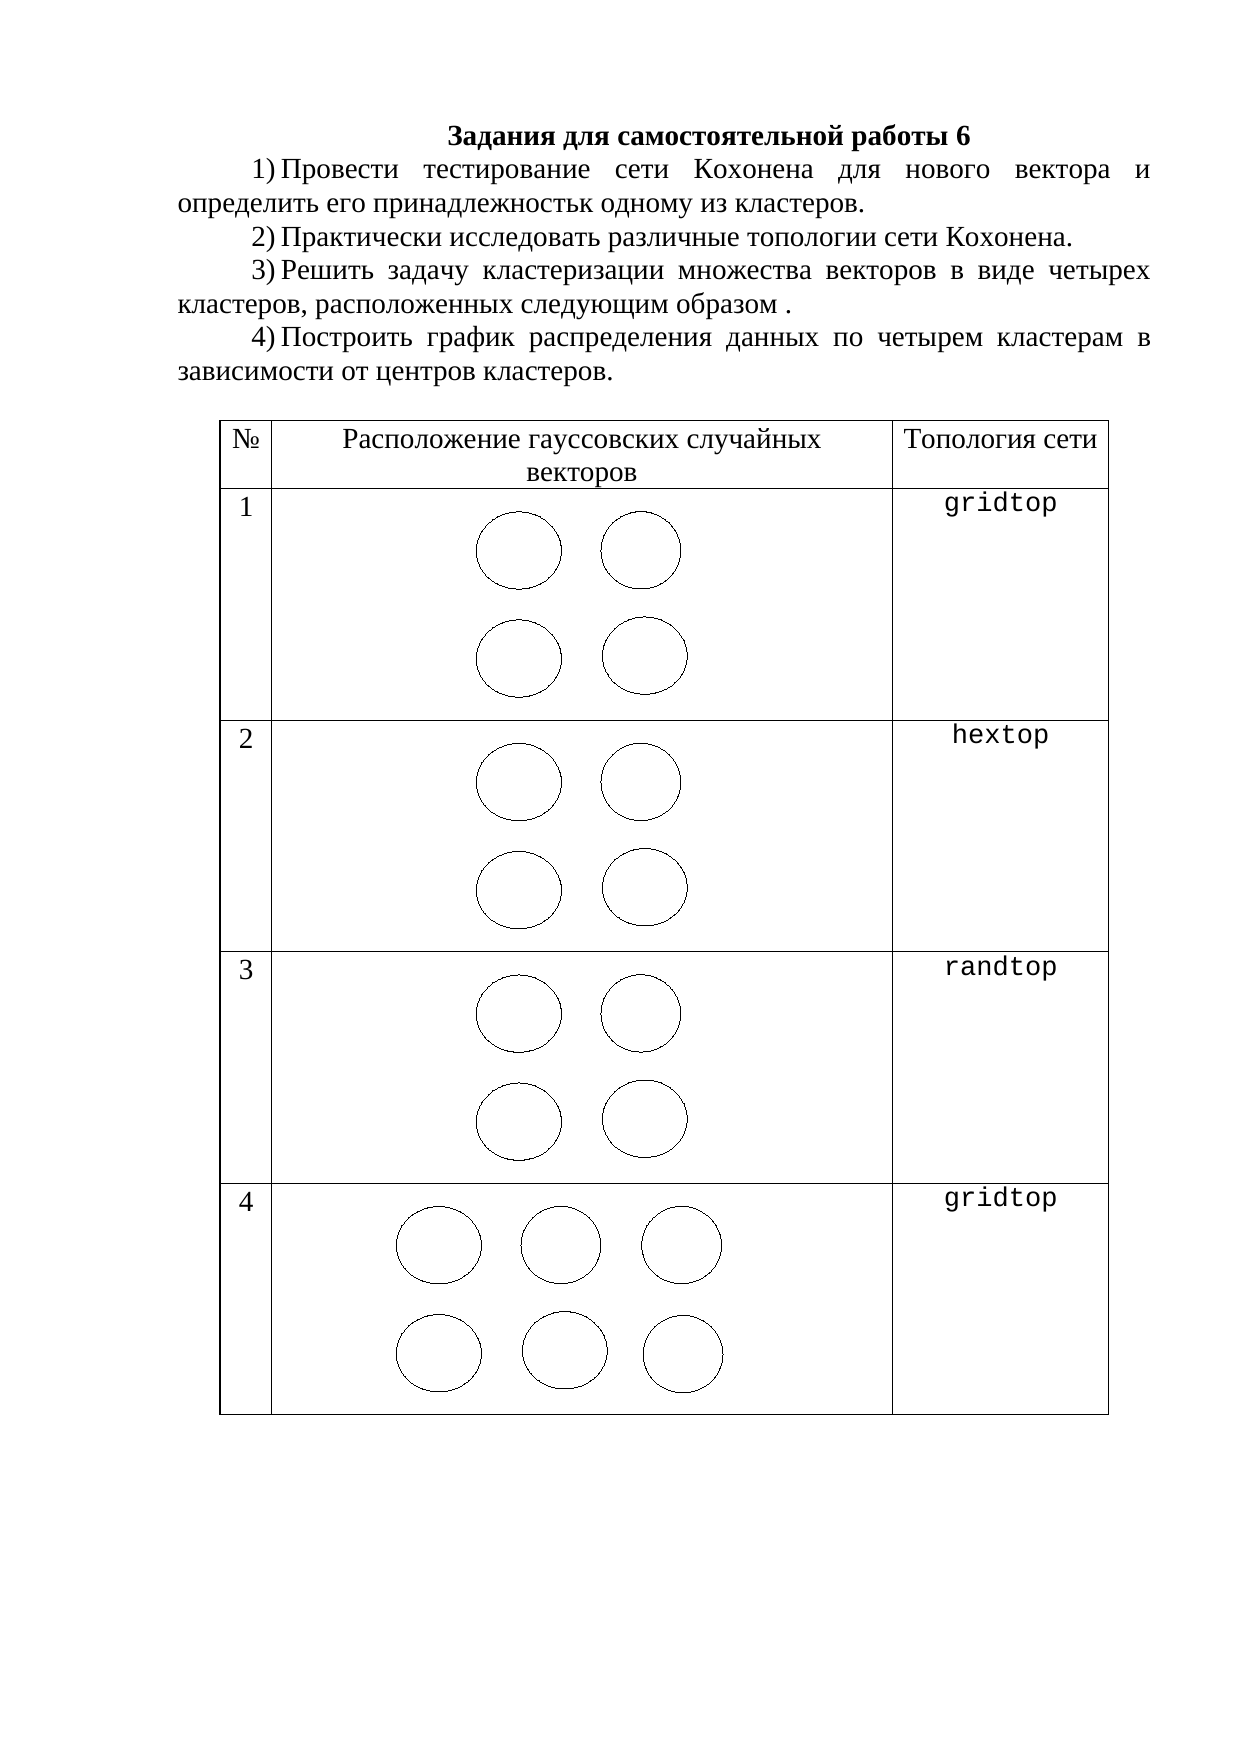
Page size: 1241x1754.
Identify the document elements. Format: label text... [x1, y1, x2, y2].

table_cell 3 [221, 952, 271, 1183]
table_header Топология сети [893, 421, 1108, 488]
table_cell 4 [221, 1184, 271, 1414]
table_cell [272, 489, 892, 720]
table_cell [272, 952, 892, 1183]
text Задания для самостоятельной работы 6 [177, 118, 1152, 152]
list Построить график распределения данных по четырем кластерам в зависимости от центров кластеров. [177, 319, 1152, 386]
list Провести тестирование сети Кохонена для нового вектора и определить его принадлежностьк одному из кластеров. [177, 152, 1152, 219]
table_cell 2 [221, 721, 271, 951]
list Практически исследовать различные топологии сети Кохонена. [177, 219, 1152, 252]
list Решить задачу кластеризации множества векторов в виде четырех кластеров, расположенных следующим образом . [177, 252, 1152, 319]
table_cell [272, 1184, 892, 1414]
table_cell 1 [221, 489, 271, 720]
table_header Расположение гауссовских случайных векторов [272, 421, 892, 488]
table_cell [272, 721, 892, 951]
table_cell randtop [893, 952, 1108, 1183]
table_cell hextop [893, 721, 1108, 951]
table_cell gridtop [893, 1184, 1108, 1414]
table_cell gridtop [893, 489, 1108, 720]
table_header № [221, 421, 271, 488]
